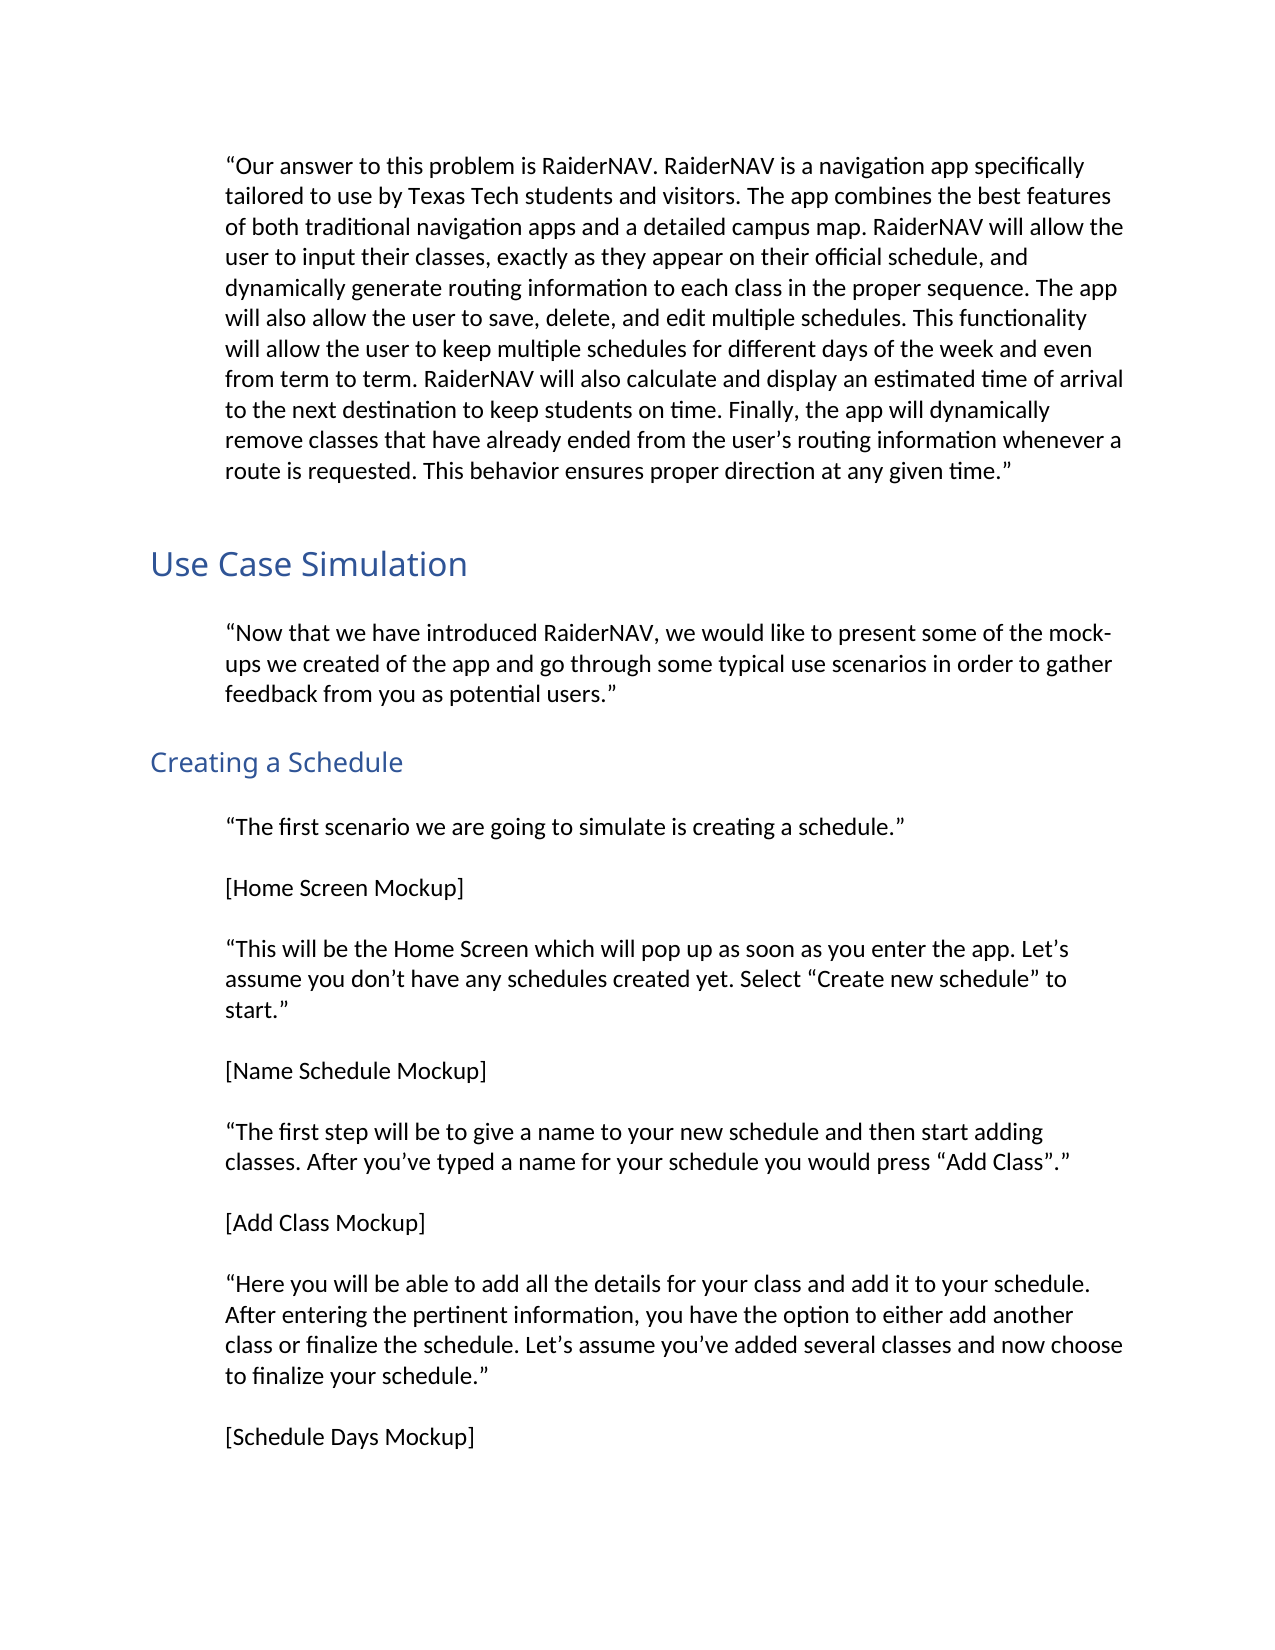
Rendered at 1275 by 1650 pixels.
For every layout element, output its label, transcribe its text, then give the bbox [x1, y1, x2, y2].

text [Schedule Days Mockup] [225, 1421, 1125, 1452]
text “The first step will be to give a name to your new schedule and then start adding classes. After you’ve typed a name for your schedule you would press “Add Class”.” [225, 1116, 1125, 1177]
text [Name Schedule Mockup] [225, 1055, 1125, 1086]
text “Now that we have introduced RaiderNAV, we would like to present some of the mock-ups we created of the app and go through some typical use scenarios in order to gather feedback from you as potential users.” [225, 617, 1125, 709]
text [Add Class Mockup] [225, 1208, 1125, 1238]
text “This will be the Home Screen which will pop up as soon as you enter the app. Let’s assume you don’t have any schedules created yet. Select “Create new schedule” to start.” [225, 933, 1125, 1024]
text “Our answer to this problem is RaiderNAV. RaiderNAV is a navigation app specifically tailored to use by Texas Tech students and visitors. The app combines the best features of both traditional navigation apps and a detailed campus map. RaiderNAV will allow the user to input their classes, exactly as they appear on their official schedule, and dynamically generate routing information to each class in the proper sequence. The app will also allow the user to save, delete, and edit multiple schedules. This functionality will allow the user to keep multiple schedules for different days of the week and even from term to term. RaiderNAV will also calculate and display an estimated time of arrival to the next destination to keep students on time. Finally, the app will dynamically remove classes that have already ended from the user’s routing information whenever a route is requested. This behavior ensures proper direction at any given time.” [225, 150, 1125, 486]
text “The first scenario we are going to simulate is creating a schedule.” [225, 811, 1125, 841]
subtitle Use Case Simulation [150, 541, 1125, 587]
text “Here you will be able to add all the details for your class and add it to your schedule. After entering the pertinent information, you have the option to either add another class or finalize the schedule. Let’s assume you’ve added several classes and now choose to finalize your schedule.” [225, 1269, 1125, 1391]
subtitle Creating a Schedule [150, 743, 1125, 780]
text [Home Screen Mockup] [225, 872, 1125, 902]
